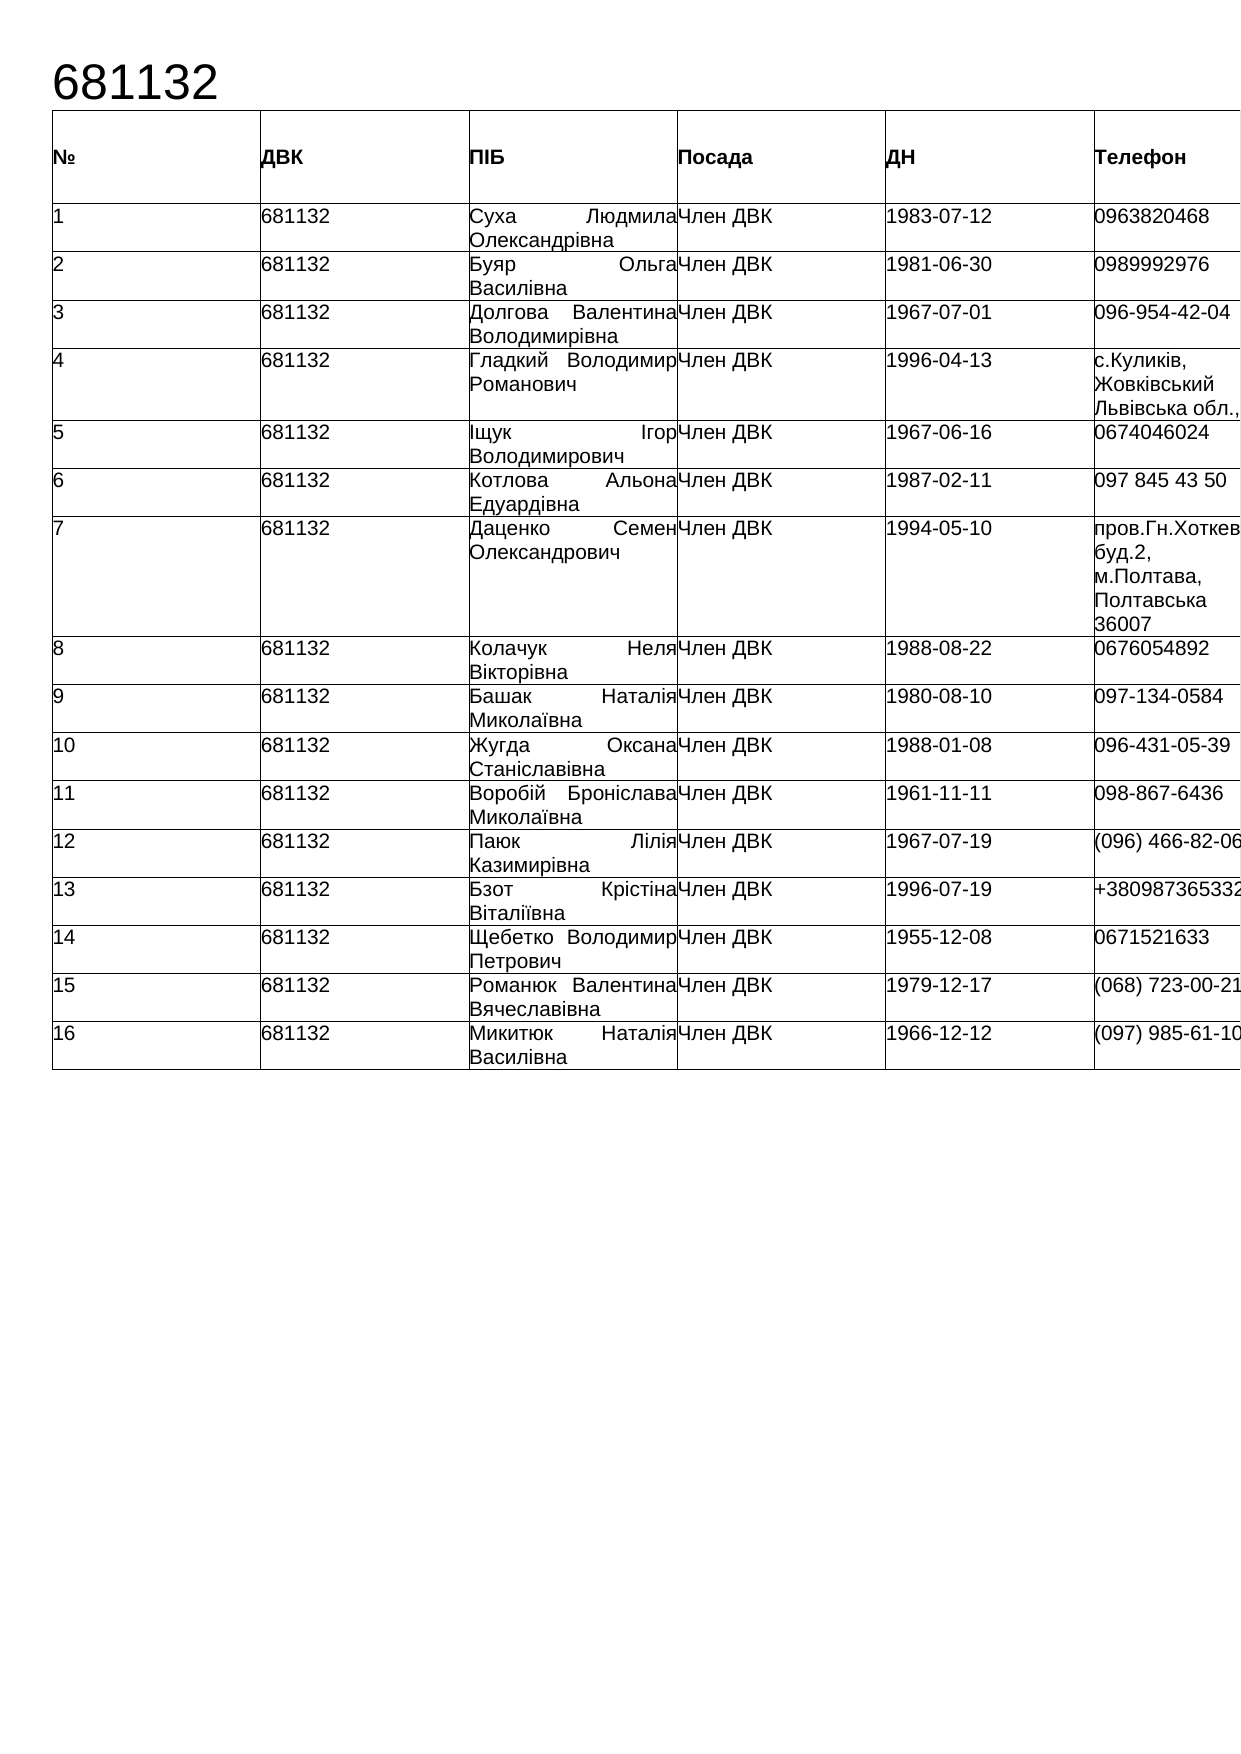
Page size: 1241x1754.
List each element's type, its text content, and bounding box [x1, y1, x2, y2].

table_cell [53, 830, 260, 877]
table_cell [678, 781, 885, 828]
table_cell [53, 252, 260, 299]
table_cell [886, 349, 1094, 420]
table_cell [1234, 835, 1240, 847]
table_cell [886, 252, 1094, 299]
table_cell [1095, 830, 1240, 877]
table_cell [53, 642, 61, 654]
text 681132 [52, 52, 1188, 109]
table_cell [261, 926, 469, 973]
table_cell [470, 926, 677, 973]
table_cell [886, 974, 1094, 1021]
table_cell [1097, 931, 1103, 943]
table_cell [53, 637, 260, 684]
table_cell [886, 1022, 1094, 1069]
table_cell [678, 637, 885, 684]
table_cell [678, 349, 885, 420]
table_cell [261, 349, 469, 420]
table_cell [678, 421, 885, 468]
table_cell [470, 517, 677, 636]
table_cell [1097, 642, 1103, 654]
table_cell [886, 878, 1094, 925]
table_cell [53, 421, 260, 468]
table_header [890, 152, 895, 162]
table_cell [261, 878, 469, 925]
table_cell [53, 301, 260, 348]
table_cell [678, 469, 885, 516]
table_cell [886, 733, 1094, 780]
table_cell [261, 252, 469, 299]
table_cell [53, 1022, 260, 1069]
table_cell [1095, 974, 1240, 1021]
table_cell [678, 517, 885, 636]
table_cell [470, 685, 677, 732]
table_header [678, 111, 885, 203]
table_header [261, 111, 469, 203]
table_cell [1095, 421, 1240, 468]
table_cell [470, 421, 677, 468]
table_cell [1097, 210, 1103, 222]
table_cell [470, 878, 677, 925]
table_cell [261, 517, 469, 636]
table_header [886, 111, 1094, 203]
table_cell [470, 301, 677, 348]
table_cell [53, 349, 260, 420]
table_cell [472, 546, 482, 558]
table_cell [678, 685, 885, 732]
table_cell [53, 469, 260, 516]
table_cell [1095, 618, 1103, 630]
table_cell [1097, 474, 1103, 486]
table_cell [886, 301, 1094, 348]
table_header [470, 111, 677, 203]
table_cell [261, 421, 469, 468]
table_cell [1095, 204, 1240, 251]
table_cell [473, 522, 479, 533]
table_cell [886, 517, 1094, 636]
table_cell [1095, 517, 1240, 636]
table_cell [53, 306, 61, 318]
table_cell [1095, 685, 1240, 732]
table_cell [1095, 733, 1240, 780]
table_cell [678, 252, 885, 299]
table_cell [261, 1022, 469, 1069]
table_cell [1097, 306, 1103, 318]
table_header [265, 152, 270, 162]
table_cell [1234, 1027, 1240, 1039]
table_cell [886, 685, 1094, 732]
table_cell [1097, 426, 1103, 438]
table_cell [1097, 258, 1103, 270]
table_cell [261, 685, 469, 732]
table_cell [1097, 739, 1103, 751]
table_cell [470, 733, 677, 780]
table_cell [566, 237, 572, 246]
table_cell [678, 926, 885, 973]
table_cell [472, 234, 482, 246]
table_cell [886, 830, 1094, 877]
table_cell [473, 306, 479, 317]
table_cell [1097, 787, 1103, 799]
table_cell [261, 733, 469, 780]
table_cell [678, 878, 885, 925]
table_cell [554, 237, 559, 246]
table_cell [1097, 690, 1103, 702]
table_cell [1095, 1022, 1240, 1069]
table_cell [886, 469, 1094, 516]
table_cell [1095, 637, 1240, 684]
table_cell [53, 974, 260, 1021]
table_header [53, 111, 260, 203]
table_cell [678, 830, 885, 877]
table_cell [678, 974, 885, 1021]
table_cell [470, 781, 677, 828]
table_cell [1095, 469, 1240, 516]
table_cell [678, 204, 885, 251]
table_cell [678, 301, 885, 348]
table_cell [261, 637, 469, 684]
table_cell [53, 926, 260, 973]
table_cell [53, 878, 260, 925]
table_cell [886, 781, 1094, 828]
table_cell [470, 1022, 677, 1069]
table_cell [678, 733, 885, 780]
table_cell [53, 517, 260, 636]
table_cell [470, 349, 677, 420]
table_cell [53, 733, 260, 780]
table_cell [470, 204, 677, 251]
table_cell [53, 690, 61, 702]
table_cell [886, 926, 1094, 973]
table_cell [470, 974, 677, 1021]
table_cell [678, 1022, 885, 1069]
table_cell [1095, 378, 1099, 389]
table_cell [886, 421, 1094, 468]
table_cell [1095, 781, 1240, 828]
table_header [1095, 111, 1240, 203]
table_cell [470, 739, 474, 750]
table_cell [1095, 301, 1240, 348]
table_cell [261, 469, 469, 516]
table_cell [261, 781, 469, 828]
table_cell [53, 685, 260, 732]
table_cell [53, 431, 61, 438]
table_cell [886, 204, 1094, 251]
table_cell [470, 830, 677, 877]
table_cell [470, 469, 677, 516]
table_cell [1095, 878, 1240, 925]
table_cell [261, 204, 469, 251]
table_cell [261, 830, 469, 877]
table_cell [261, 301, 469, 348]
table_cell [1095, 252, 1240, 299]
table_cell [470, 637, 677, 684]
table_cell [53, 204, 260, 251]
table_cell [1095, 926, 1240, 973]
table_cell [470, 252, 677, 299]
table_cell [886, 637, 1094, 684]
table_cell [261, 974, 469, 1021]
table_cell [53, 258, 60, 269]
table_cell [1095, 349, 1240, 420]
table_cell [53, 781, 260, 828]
